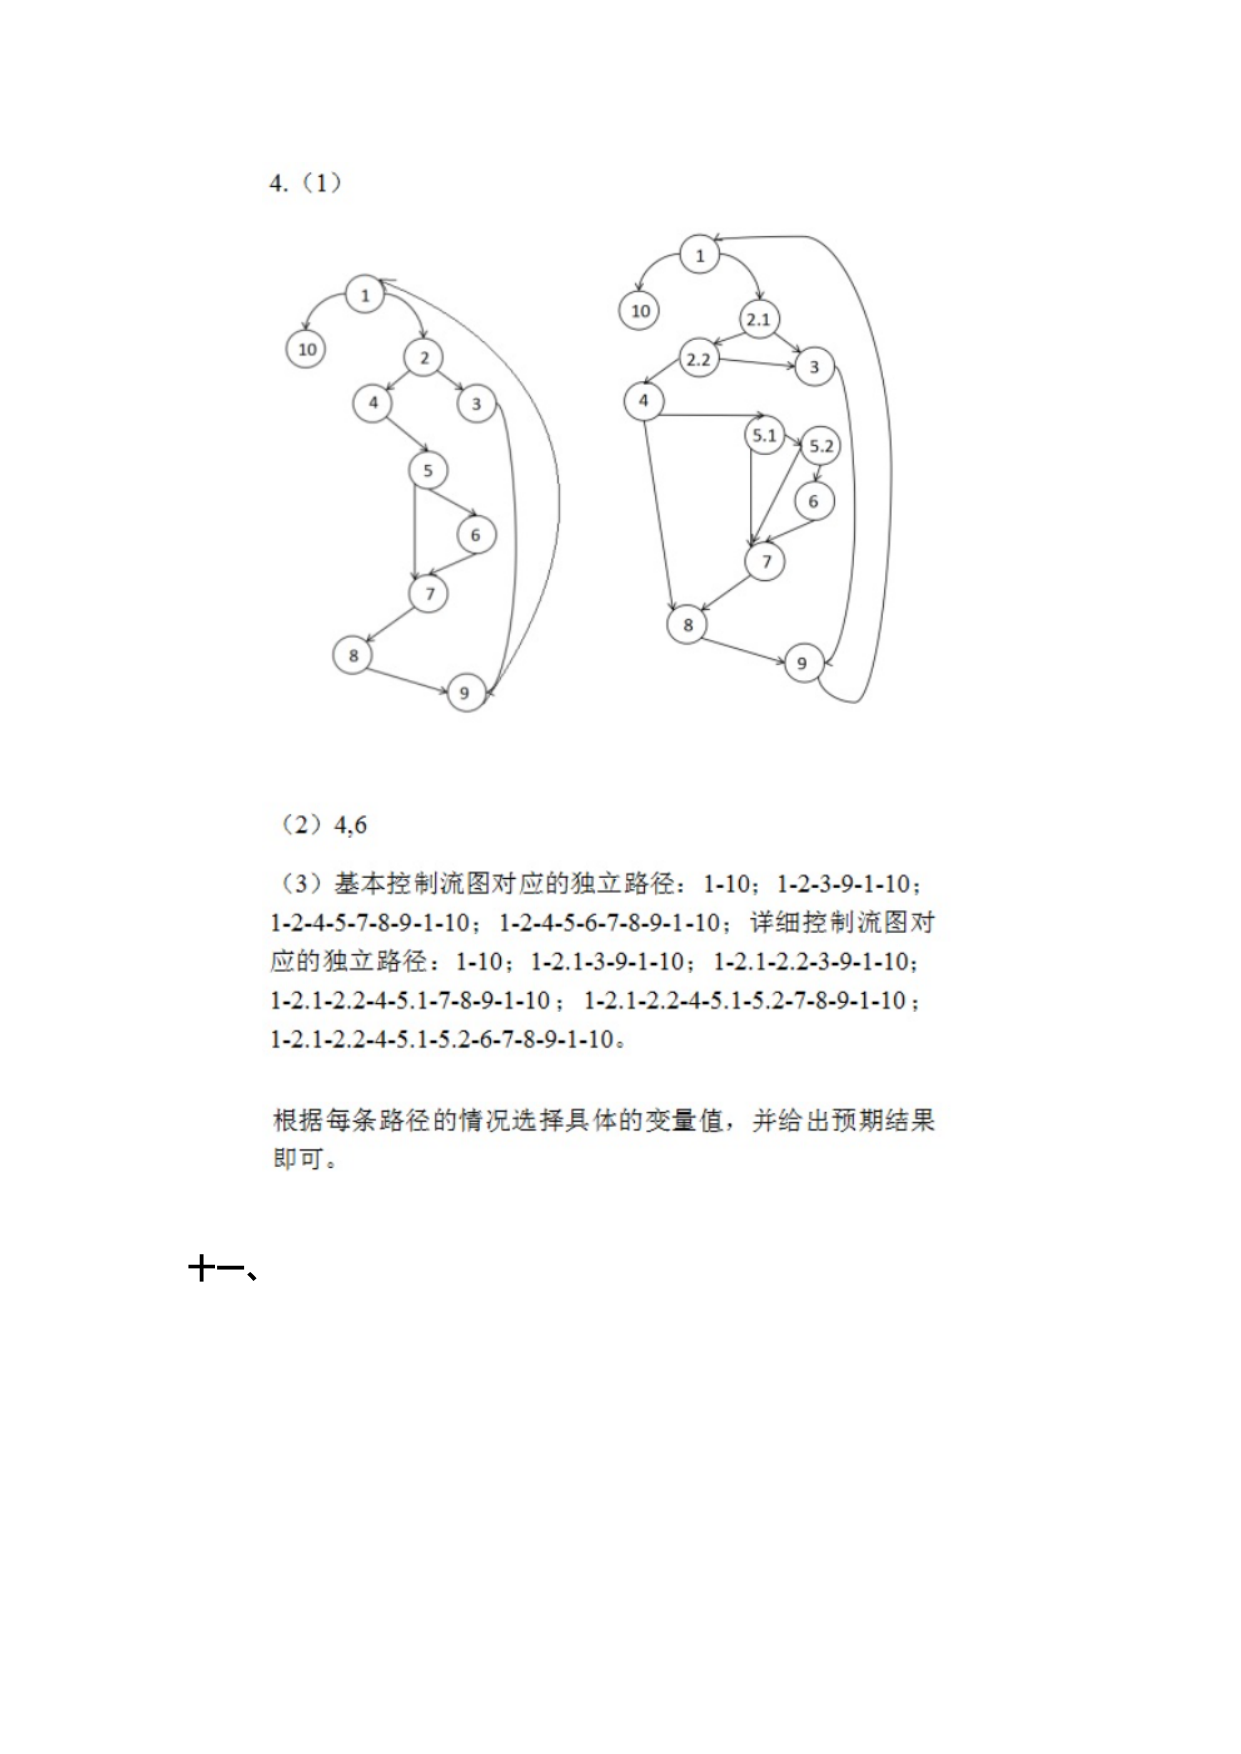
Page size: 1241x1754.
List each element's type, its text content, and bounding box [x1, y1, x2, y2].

picture [231, 162, 1018, 1187]
text 十一、 [187, 1234, 1053, 1299]
